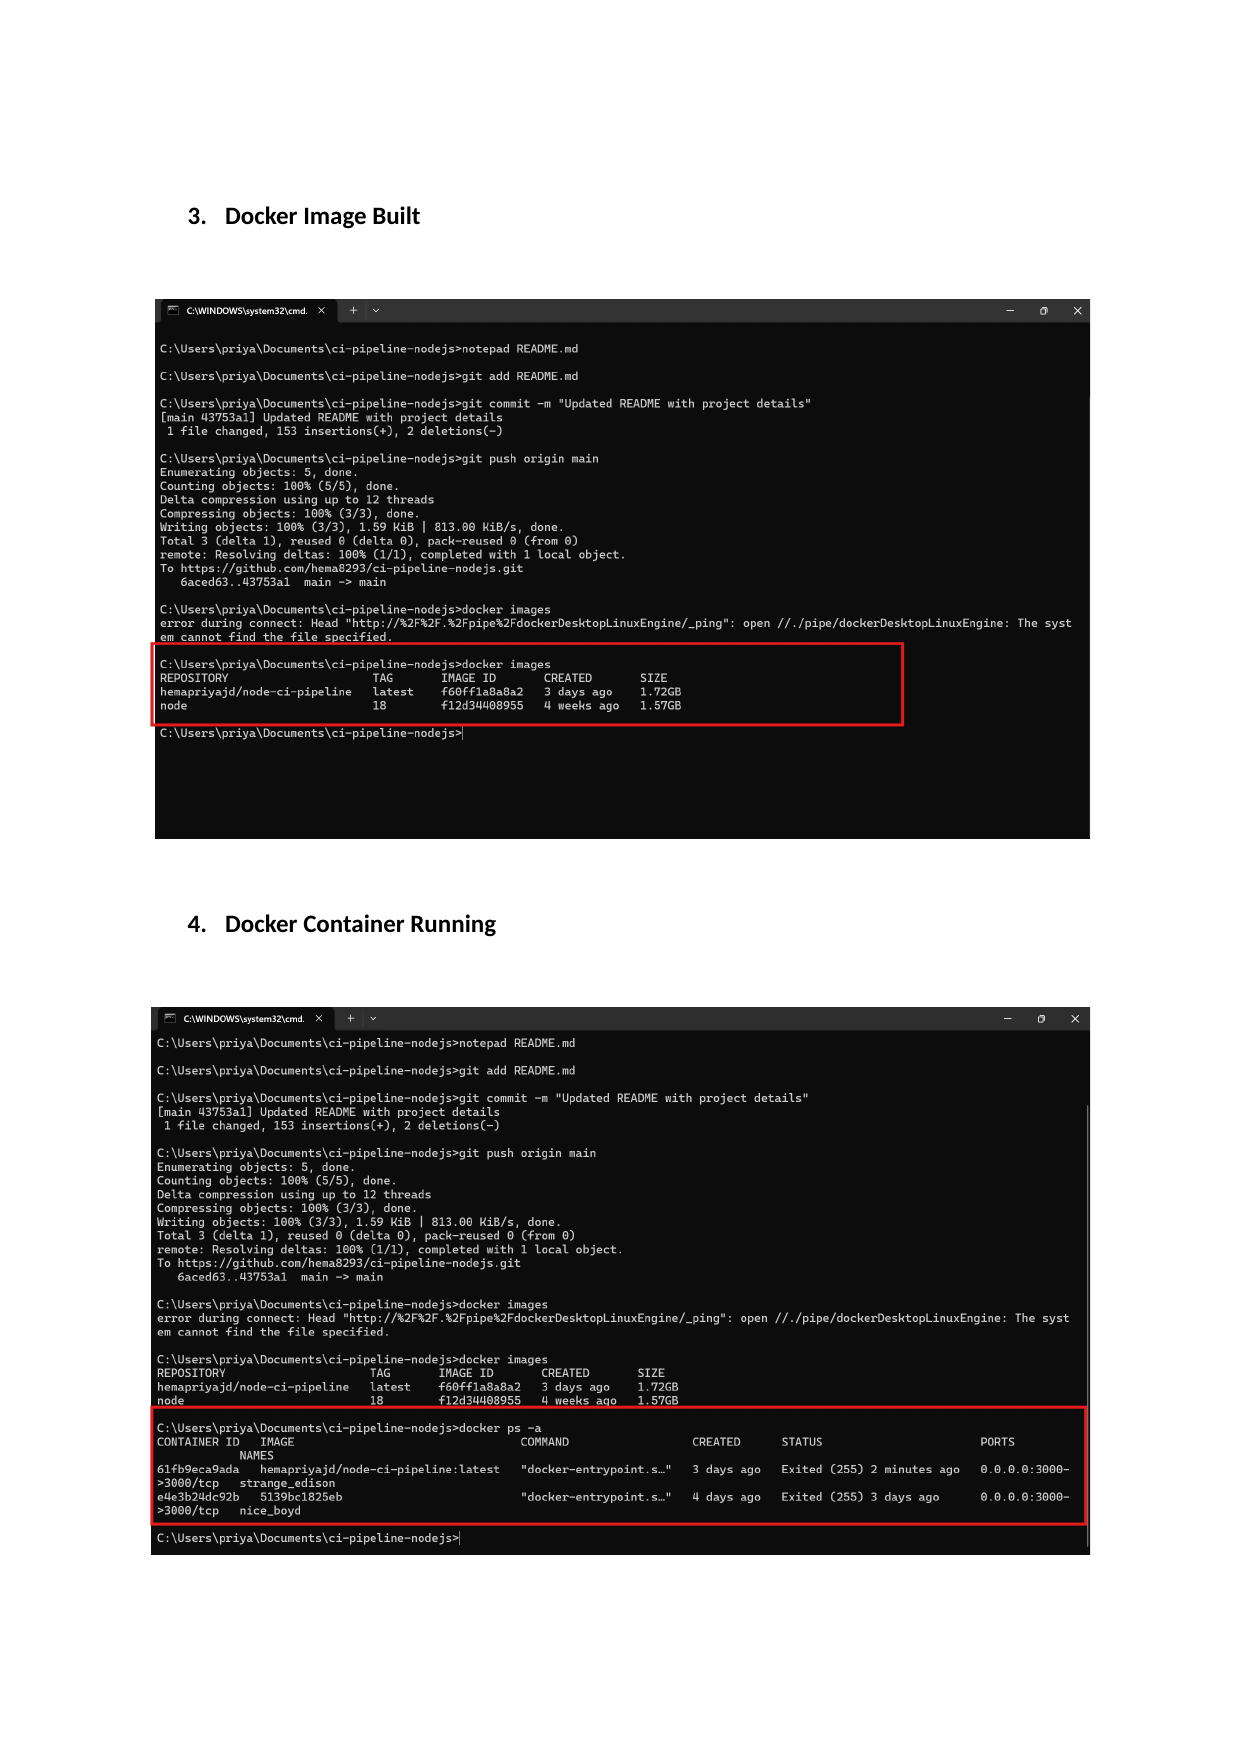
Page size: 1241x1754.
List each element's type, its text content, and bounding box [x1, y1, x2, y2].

list Docker Container Running [187, 908, 1090, 939]
list Docker Image Built [187, 200, 1090, 231]
picture [150, 299, 1091, 839]
picture [150, 1007, 1091, 1555]
